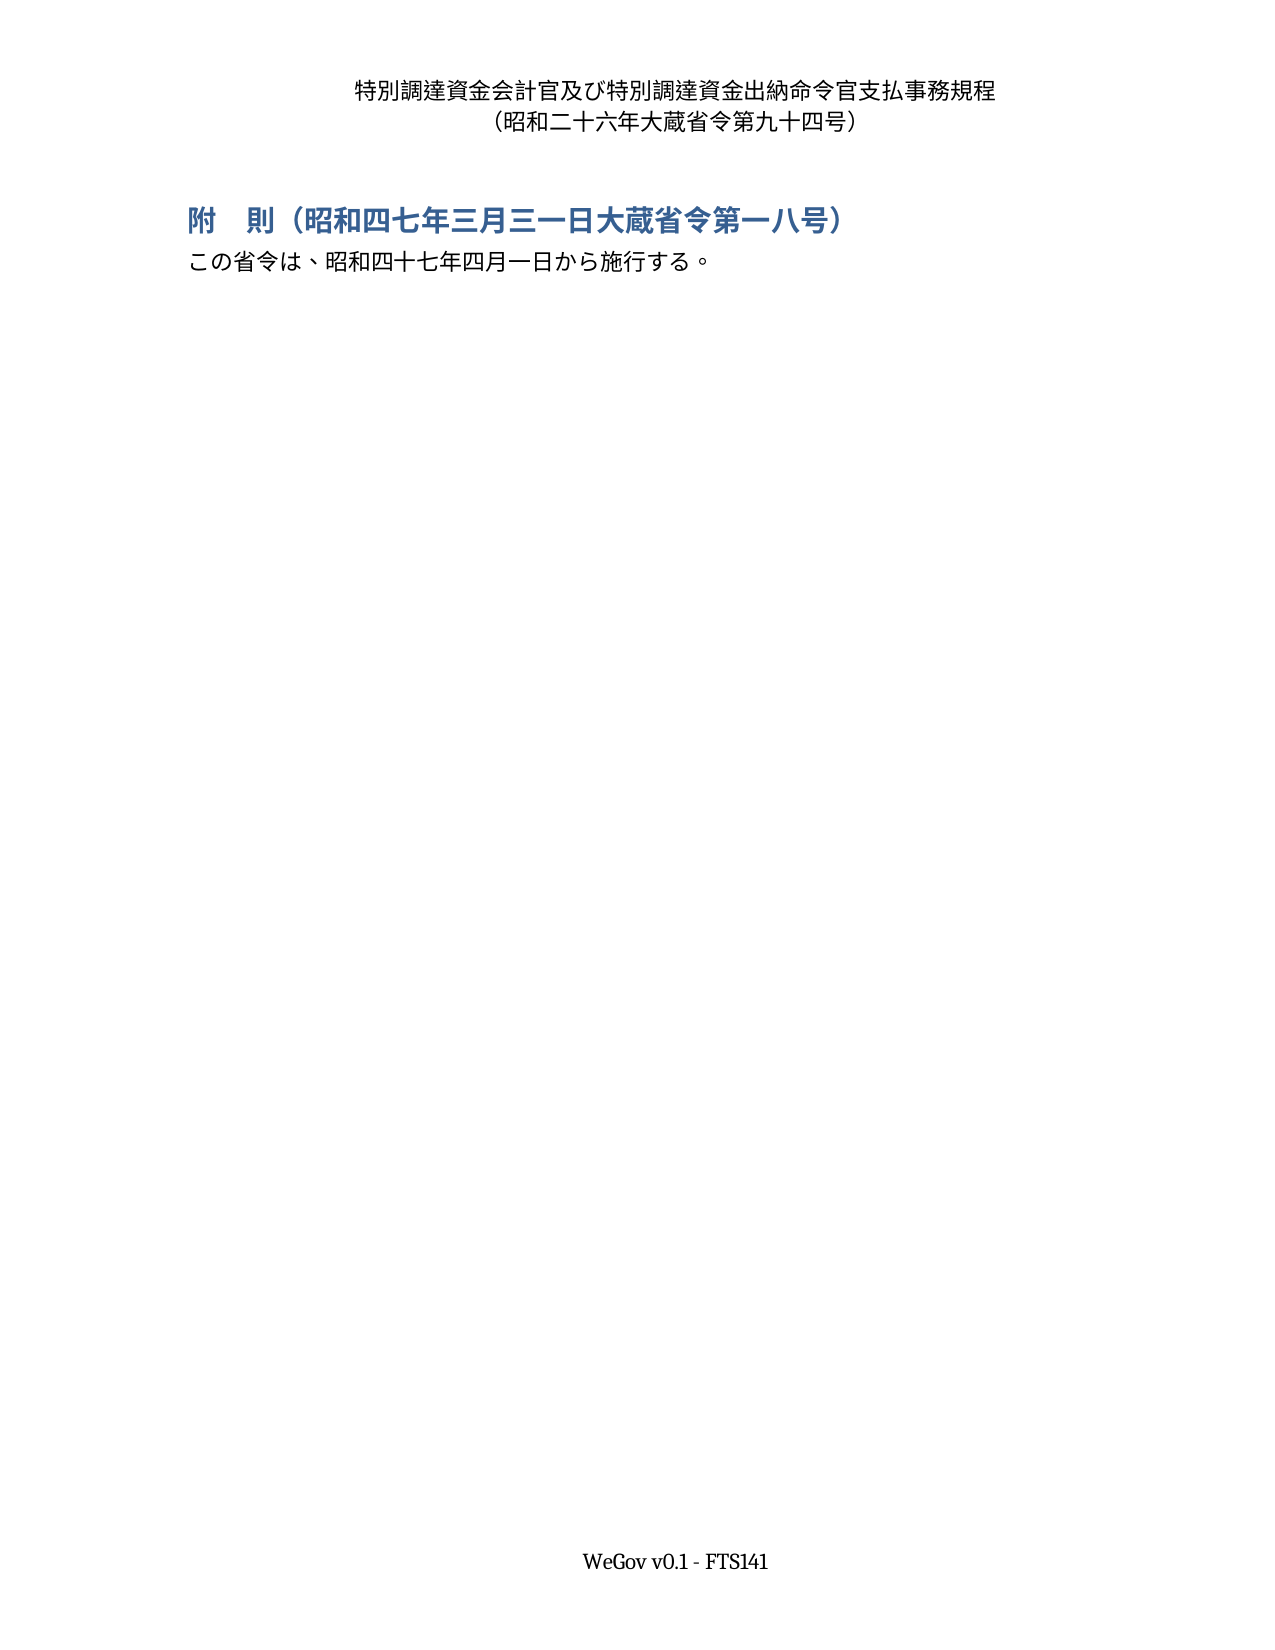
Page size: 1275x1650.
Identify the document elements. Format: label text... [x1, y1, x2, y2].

text この省令は、昭和四十七年四月一日から施行する。 [187, 246, 1087, 277]
subtitle 附 則（昭和四七年三月三一日大蔵省令第一八号） [187, 200, 1087, 240]
